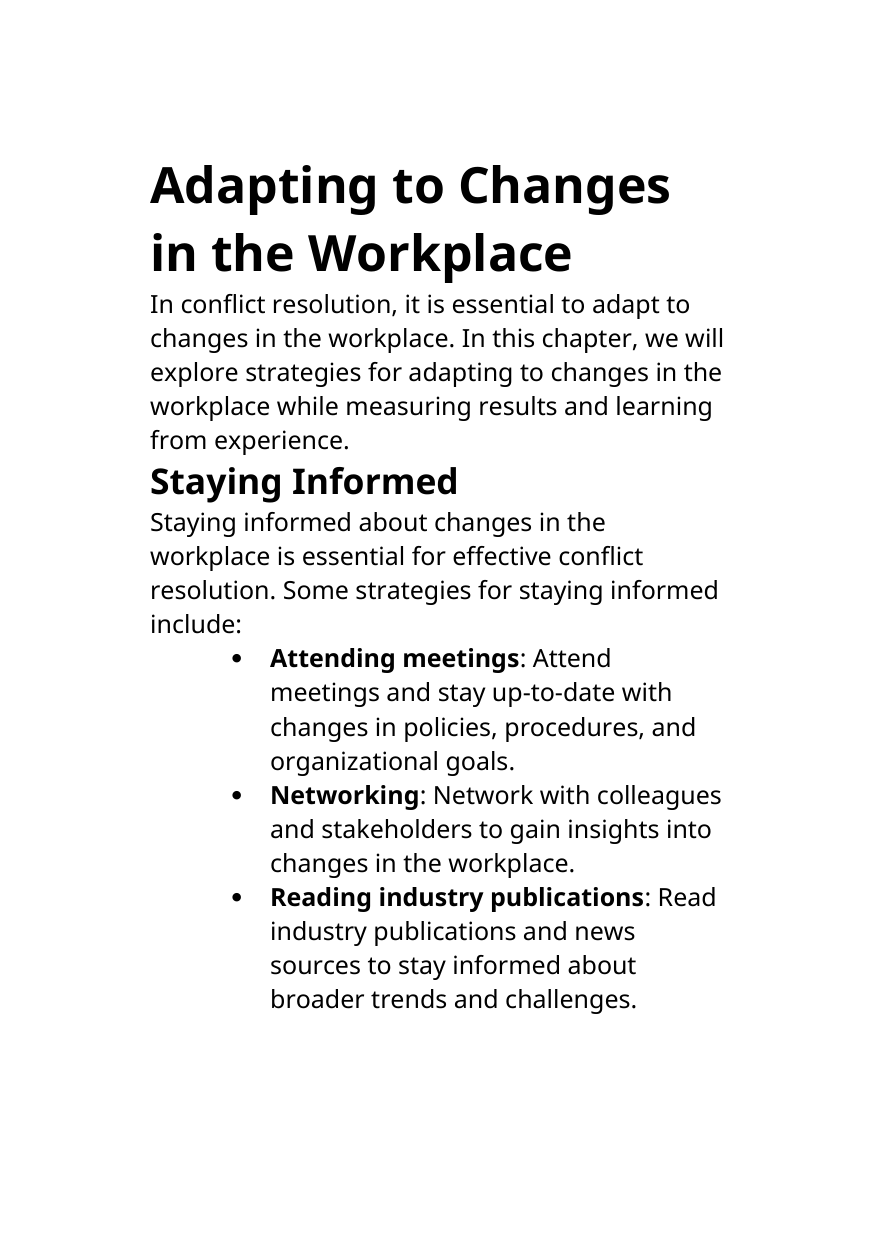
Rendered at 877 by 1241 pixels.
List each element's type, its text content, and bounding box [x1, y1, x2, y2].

subtitle Staying Informed [150, 457, 727, 505]
list Attending meetings: Attend meetings and stay up-to-date with changes in policies, procedures, and organizational goals. [232, 641, 727, 777]
list Reading industry publications: Read industry publications and news sources to stay informed about broader trends and challenges. [232, 879, 727, 1016]
subtitle Adapting to Changes in the Workplace [150, 150, 727, 286]
text In conflict resolution, it is essential to adapt to changes in the workplace. In this chapter, we will explore strategies for adapting to changes in the workplace while measuring results and learning from experience. [150, 286, 727, 457]
list Networking: Network with colleagues and stakeholders to gain insights into changes in the workplace. [232, 777, 727, 879]
text Staying informed about changes in the workplace is essential for effective conflict resolution. Some strategies for staying informed include: [150, 505, 727, 641]
